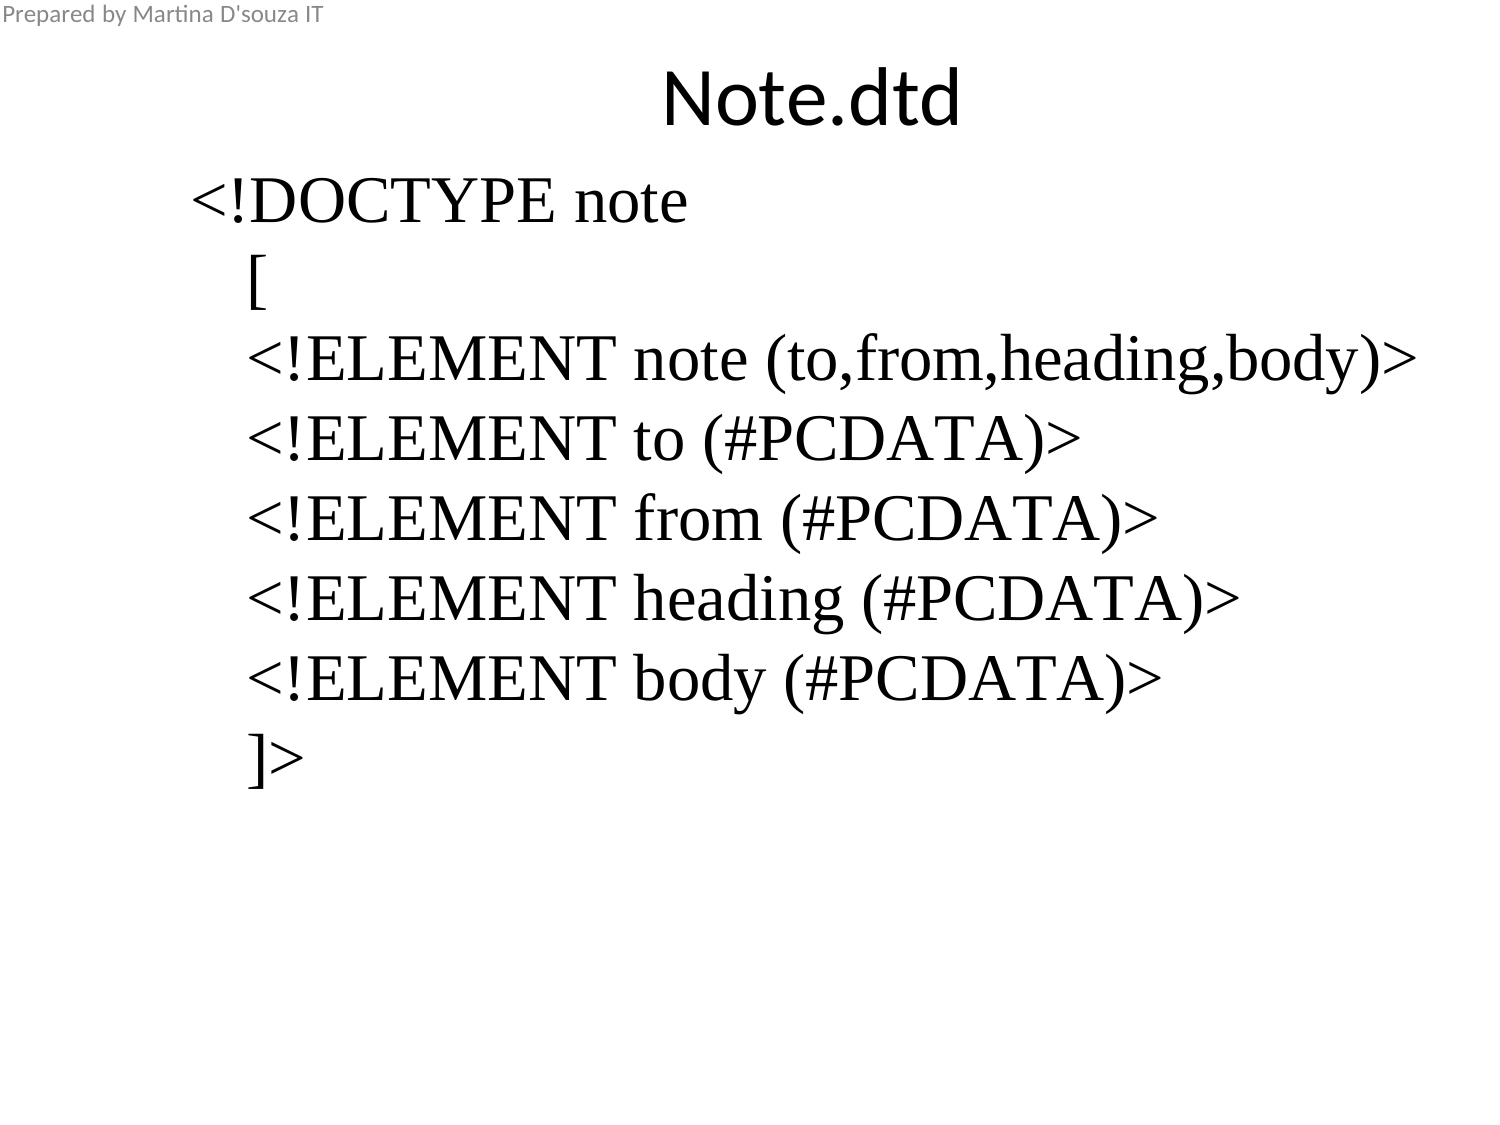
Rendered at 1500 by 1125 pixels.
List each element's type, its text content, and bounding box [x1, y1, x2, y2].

subtitle Note.dtd [174, 50, 1451, 144]
text <!ELEMENT from (#PCDATA)> [246, 478, 1500, 555]
text <!ELEMENT note (to,from,heading,body)> [246, 318, 1500, 395]
text <!ELEMENT heading (#PCDATA)> [246, 558, 1500, 635]
text <!ELEMENT to (#PCDATA)> [246, 398, 1500, 475]
text <!ELEMENT body (#PCDATA)> [246, 638, 1500, 715]
text ]> [246, 718, 1500, 795]
text <!DOCTYPE note [ [190, 160, 704, 315]
